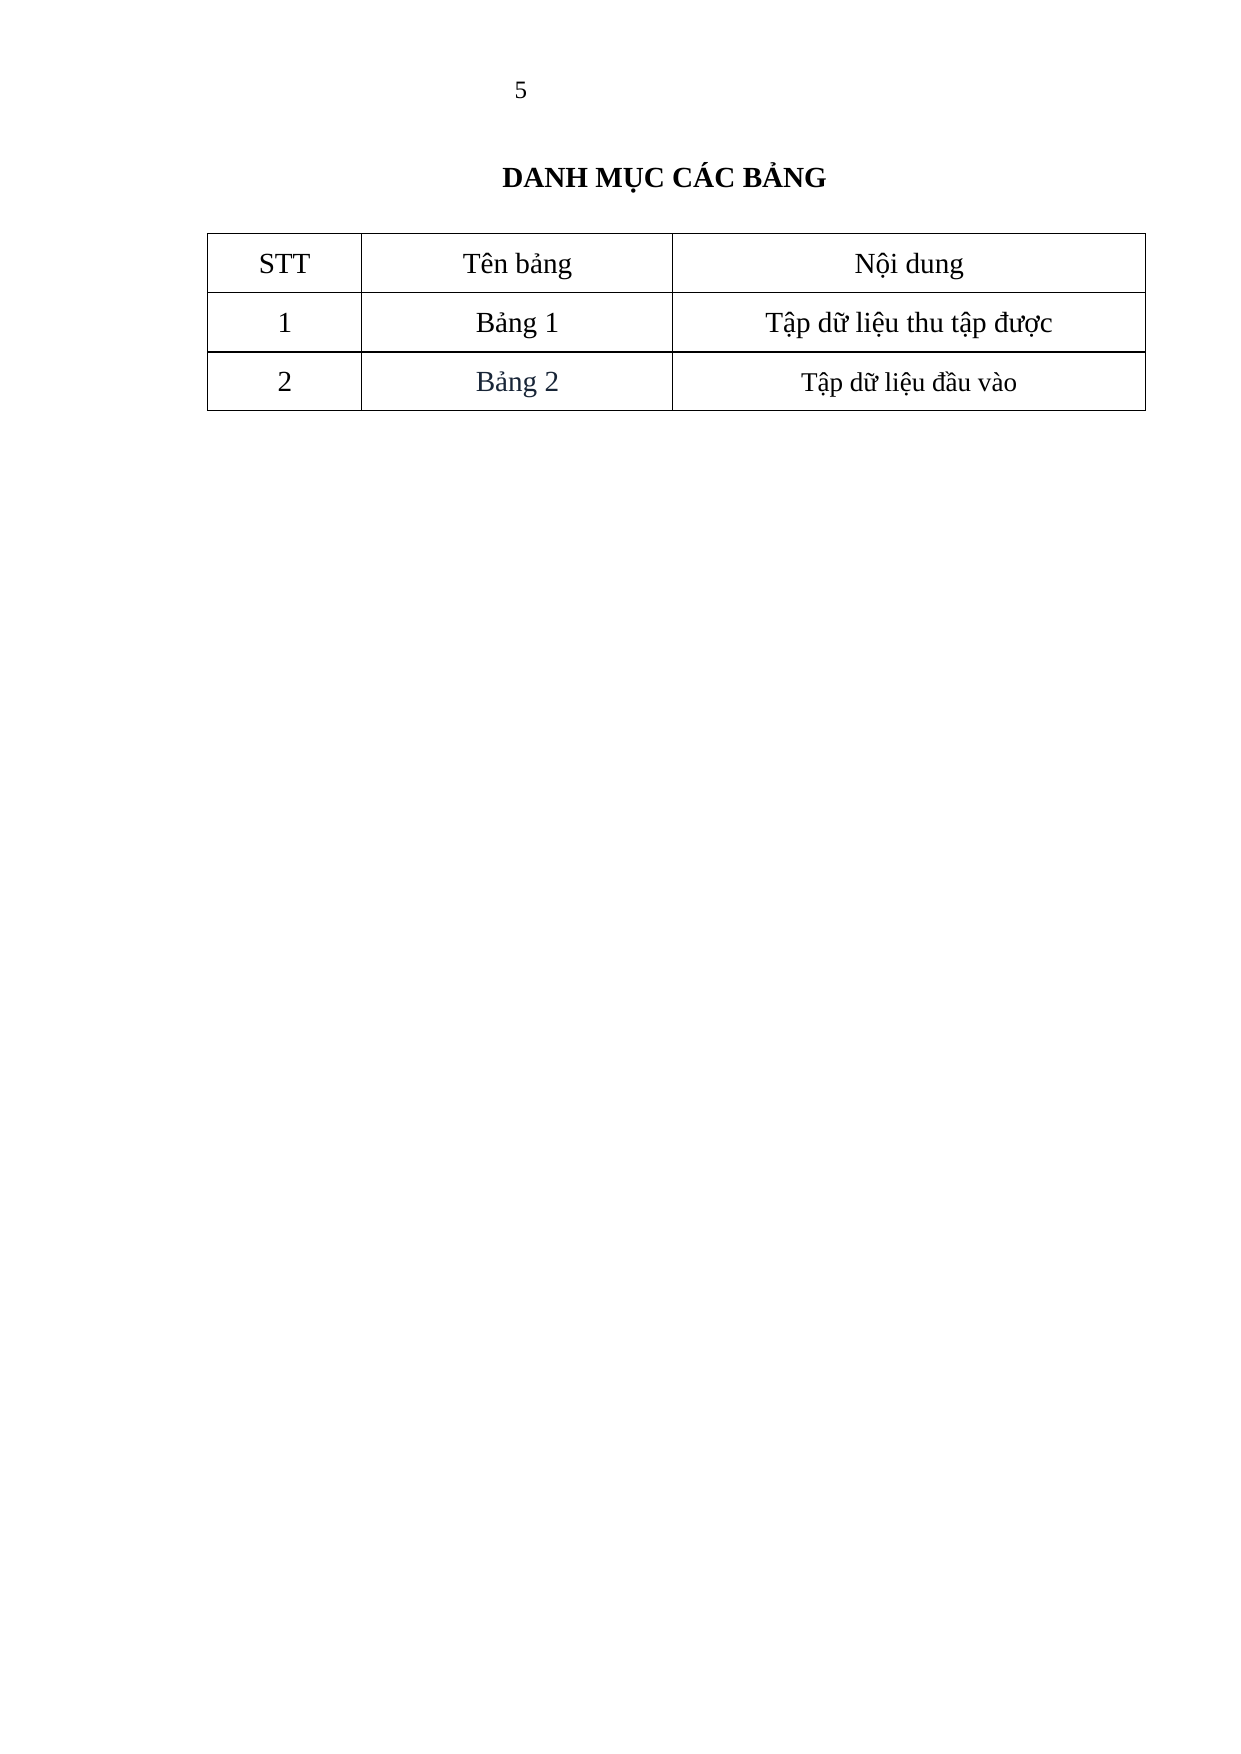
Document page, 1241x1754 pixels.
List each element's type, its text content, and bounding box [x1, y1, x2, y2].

table_cell Bảng 2 [362, 353, 672, 410]
table_header STT [208, 234, 361, 292]
table_cell Bảng 1 [362, 293, 672, 351]
subtitle DANH MỤC CÁC BẢNG [207, 160, 1122, 193]
table_cell Tập dữ liệu đầu vào [673, 353, 1145, 410]
table_cell 2 [208, 353, 361, 410]
table_cell 1 [208, 293, 361, 351]
table_header Nội dung [673, 234, 1145, 292]
table_header Tên bảng [362, 234, 672, 292]
table_cell Tập dữ liệu thu tập được [673, 293, 1145, 351]
